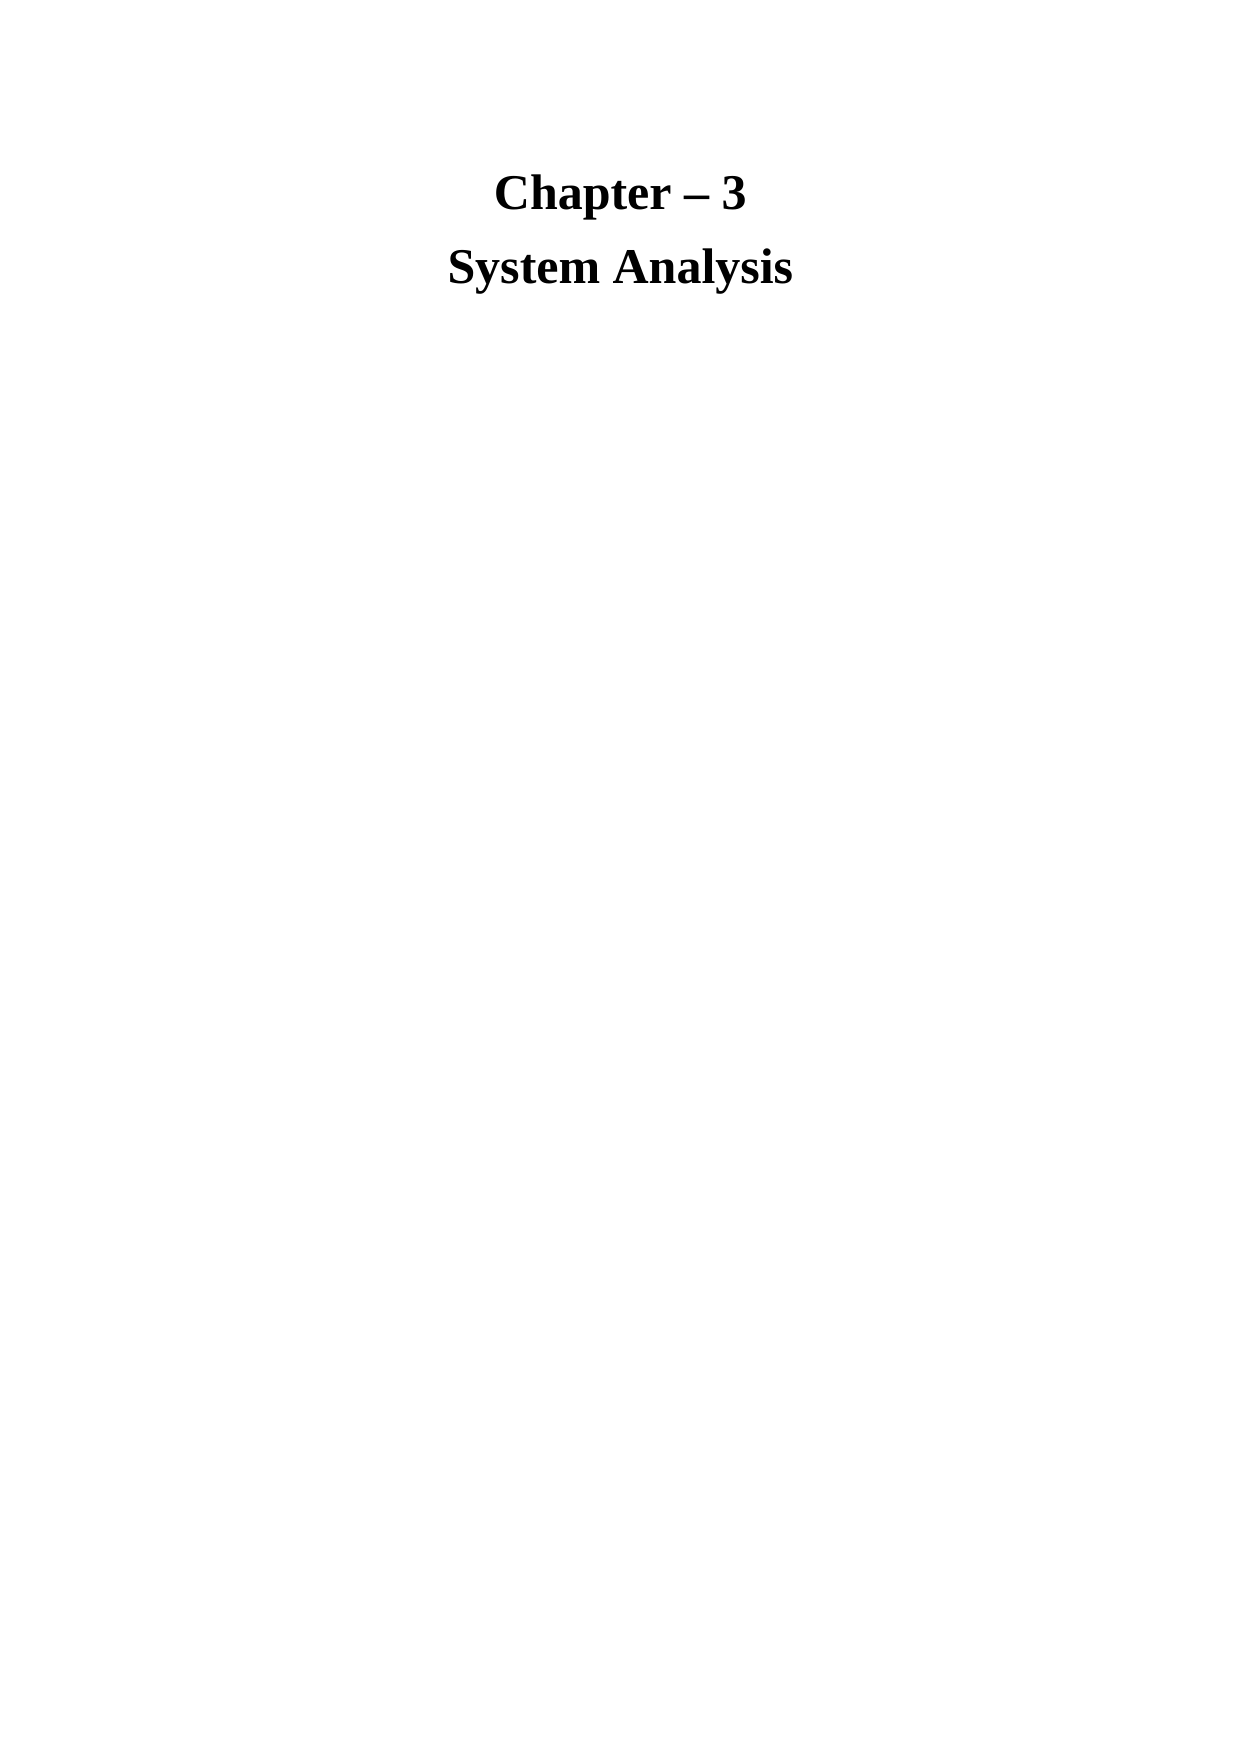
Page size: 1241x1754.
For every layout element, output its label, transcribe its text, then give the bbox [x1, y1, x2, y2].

subtitle Chapter – 3 [150, 162, 1090, 220]
subtitle System Analysis [150, 237, 1090, 294]
